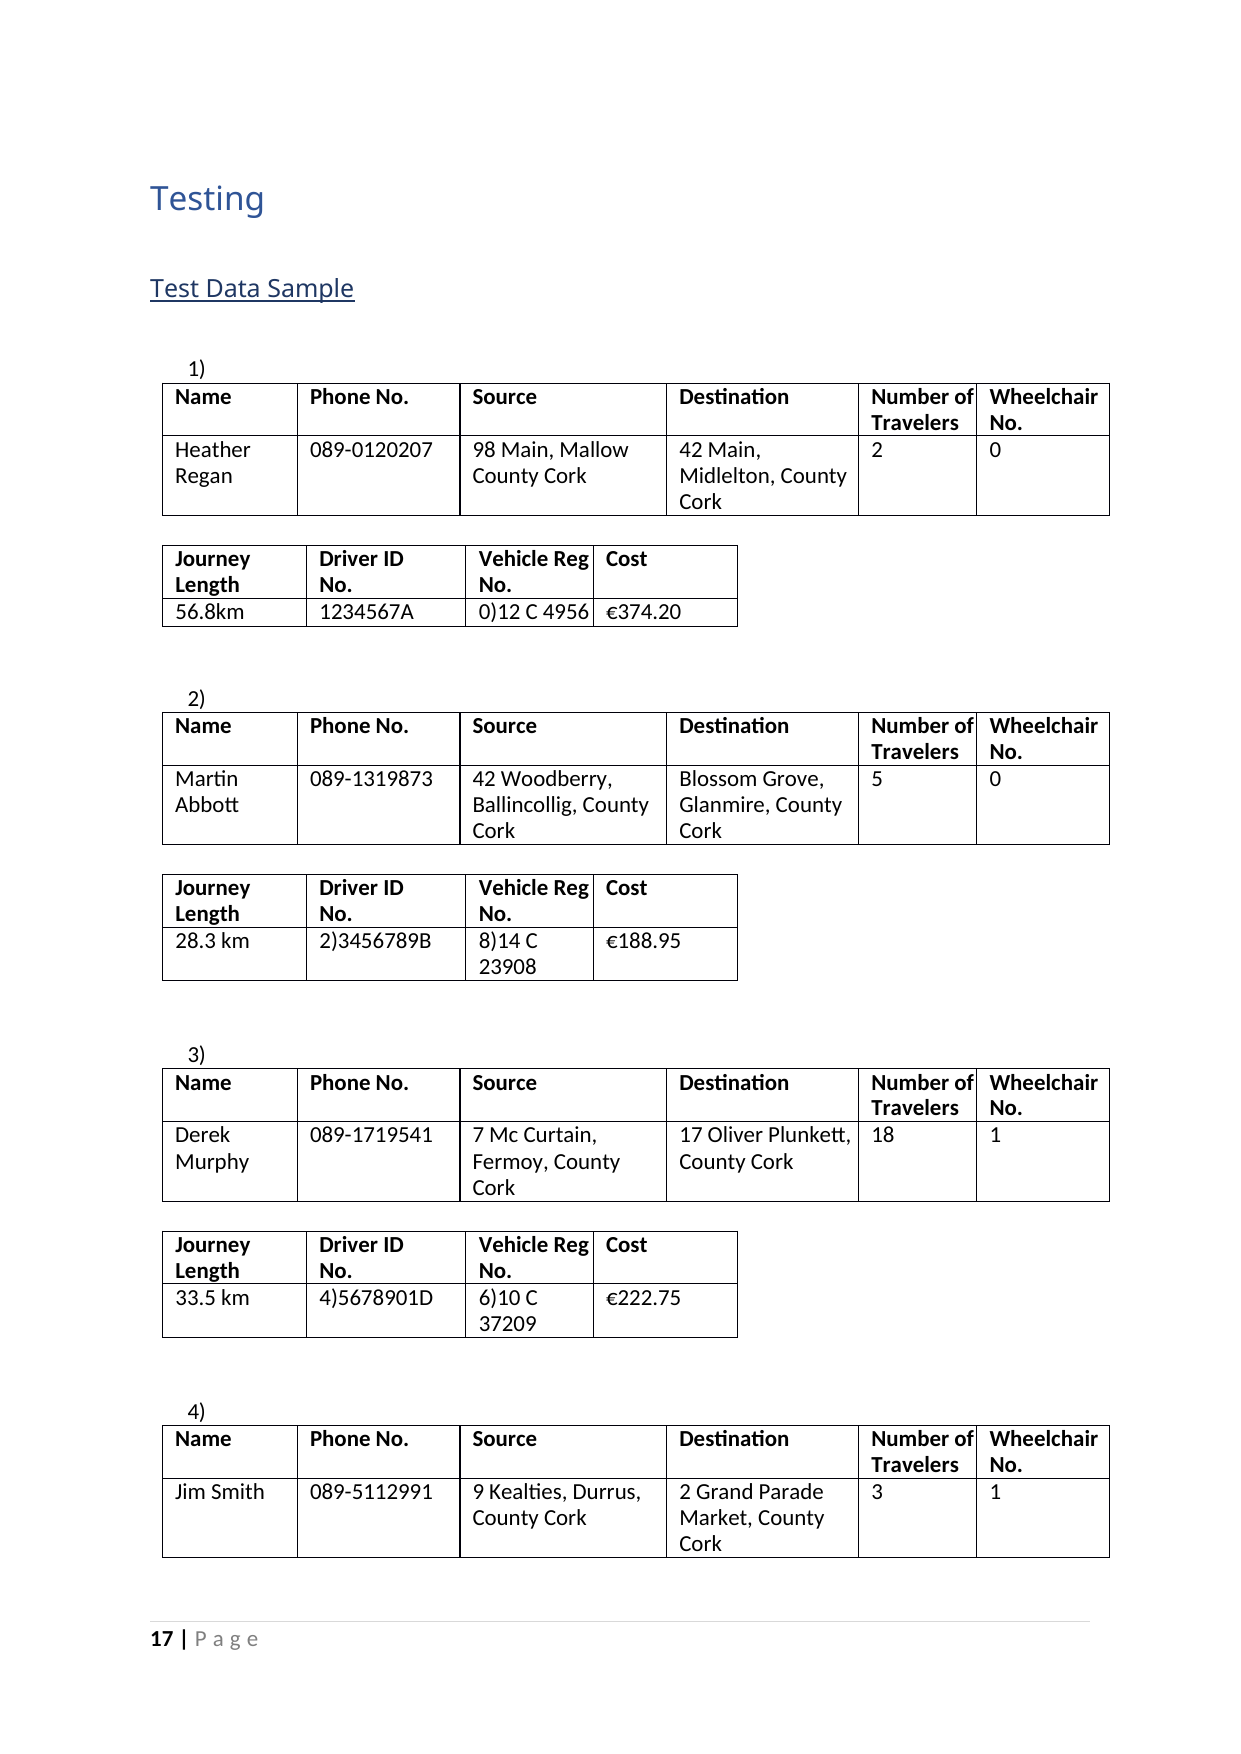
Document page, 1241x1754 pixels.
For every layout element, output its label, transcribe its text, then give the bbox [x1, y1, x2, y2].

table_cell 2)3456789B [307, 928, 465, 980]
table_header Source [461, 1069, 666, 1121]
table_header Phone No. [298, 1069, 459, 1121]
table_cell 089-0120207 [298, 436, 459, 515]
table_cell 0 [977, 436, 1109, 515]
table_header Phone No. [298, 384, 459, 435]
table_header Number of Travelers [859, 384, 976, 435]
table_cell 5 [859, 766, 976, 844]
subtitle Test Data Sample [150, 271, 1090, 305]
table_header Driver ID No. [307, 875, 465, 927]
table_cell 0 [977, 766, 1109, 844]
table_header Driver ID No. [307, 1232, 465, 1283]
table_cell 6)10 C 37209 [466, 1284, 593, 1337]
table_header Destination [667, 384, 858, 435]
table_cell €222.75 [594, 1284, 737, 1337]
table_header Number of Travelers [859, 1069, 976, 1121]
table_cell Jim Smith [163, 1479, 297, 1557]
table_header Destination [667, 1069, 858, 1121]
subtitle Testing [150, 175, 1090, 220]
table_header Phone No. [298, 1426, 459, 1478]
table_header Vehicle Reg No. [466, 875, 593, 927]
table_cell 42 Main, Midlelton, County Cork [667, 436, 858, 515]
table_cell 2 Grand Parade Market, County Cork [667, 1479, 858, 1557]
table_cell 7 Mc Curtain, Fermoy, County Cork [461, 1122, 666, 1201]
table_cell Blossom Grove, Glanmire, County Cork [667, 766, 858, 844]
table_header Cost [594, 875, 737, 927]
table_header Destination [667, 713, 858, 764]
table_cell 0)12 C 4956 [466, 599, 593, 626]
table_header Journey Length [163, 875, 306, 927]
table_cell 3 [859, 1479, 976, 1557]
table_header Wheelchair No. [977, 384, 1109, 435]
table_header Name [163, 1069, 297, 1121]
table_cell 17 Oliver Plunkett, County Cork [667, 1122, 858, 1201]
table_header Driver ID No. [307, 546, 465, 597]
table_cell 9 Kealties, Durrus, County Cork [461, 1479, 666, 1557]
table_header Journey Length [163, 546, 306, 597]
table_header Journey Length [163, 1232, 306, 1283]
table_header Name [163, 384, 297, 435]
table_cell 8)14 C 23908 [466, 928, 593, 980]
table_cell 18 [859, 1122, 976, 1201]
table_header Name [163, 1426, 297, 1478]
table_cell 56.8km [163, 599, 306, 626]
table_cell 089-1319873 [298, 766, 459, 844]
table_cell 1234567A [307, 599, 465, 626]
table_header Destination [667, 1426, 858, 1478]
table_cell Heather Regan [163, 436, 297, 515]
table_header Wheelchair No. [977, 1069, 1109, 1121]
table_header Source [461, 384, 666, 435]
table_header Vehicle Reg No. [466, 1232, 593, 1283]
table_header Name [163, 713, 297, 764]
table_header Number of Travelers [859, 713, 976, 764]
table_cell 1 [977, 1479, 1109, 1557]
table_header Source [461, 713, 666, 764]
table_cell 28.3 km [163, 928, 306, 980]
table_cell 089-1719541 [298, 1122, 459, 1201]
table_cell 42 Woodberry, Ballincollig, County Cork [461, 766, 666, 844]
table_header Wheelchair No. [977, 1426, 1109, 1478]
table_cell €374.20 [594, 599, 737, 626]
table_cell 089-5112991 [298, 1479, 459, 1557]
table_header Phone No. [298, 713, 459, 764]
table_cell 1 [977, 1122, 1109, 1201]
table_header Number of Travelers [859, 1426, 976, 1478]
table_cell Martin Abbott [163, 766, 297, 844]
table_cell 4)5678901D [307, 1284, 465, 1337]
table_header Vehicle Reg No. [466, 546, 593, 597]
table_header Cost [594, 546, 737, 597]
table_header Source [461, 1426, 666, 1478]
table_cell €188.95 [594, 928, 737, 980]
table_header Wheelchair No. [977, 713, 1109, 764]
table_cell 33.5 km [163, 1284, 306, 1337]
table_cell Derek Murphy [163, 1122, 297, 1201]
table_cell 98 Main, Mallow County Cork [461, 436, 666, 515]
table_header Cost [594, 1232, 737, 1283]
table_cell 2 [859, 436, 976, 515]
